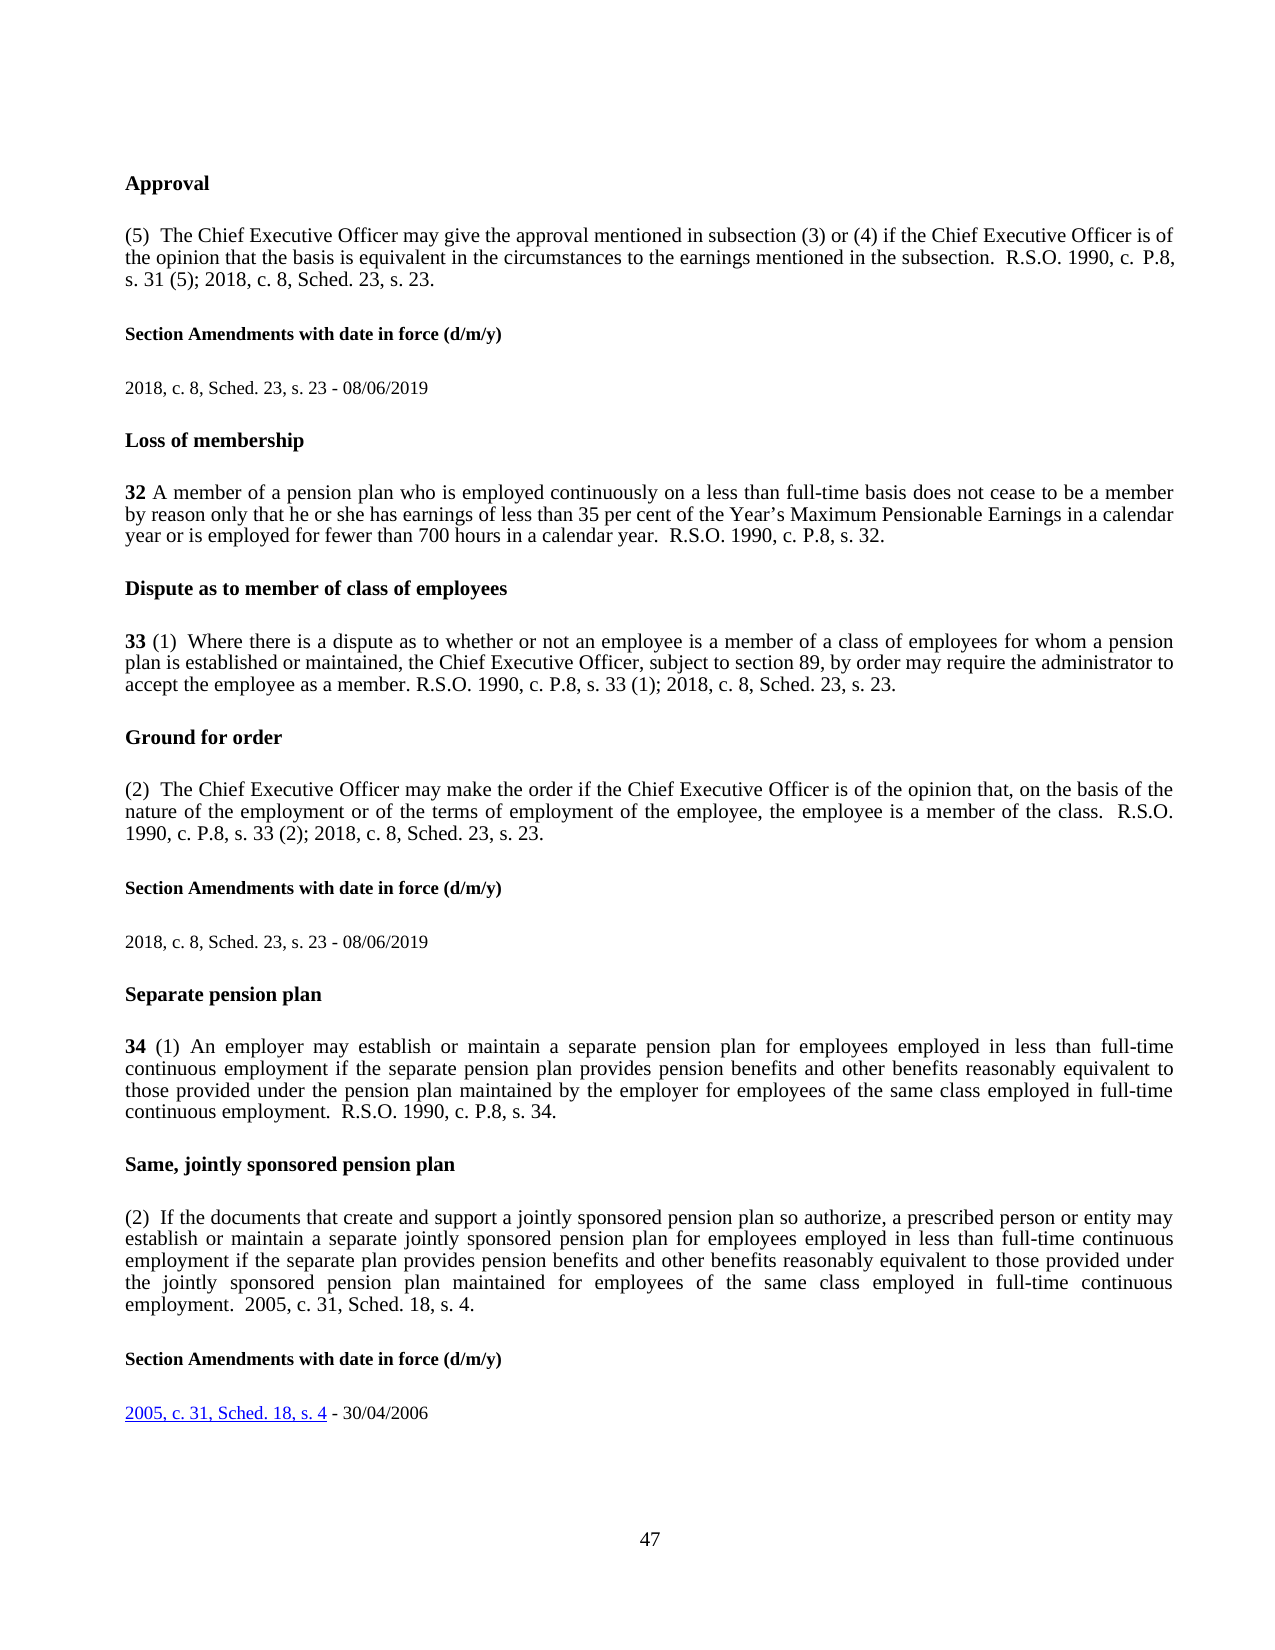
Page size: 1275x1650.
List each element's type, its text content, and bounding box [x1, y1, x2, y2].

text (2) The Chief Executive Officer may make the order if the Chief Executive Officer is of the opinion that, on the basis of the nature of the employment or of the terms of employment of the employee, the employee is a member of the class. R.S.O. 1990, c. P.8, s. 33 (2); 2018, c. 8, Sched. 23, s. 23. [125, 779, 1175, 844]
text Section Amendments with date in force (d/m/y) [125, 323, 1175, 344]
text Same, jointly sponsored pension plan [125, 1157, 1175, 1175]
text 33 (1) Where there is a dispute as to whether or not an employee is a member of a class of employees for whom a pension plan is established or maintained, the Chief Executive Officer, subject to section 89, by order may require the administrator to accept the employee as a member. R.S.O. 1990, c. P.8, s. 33 (1); 2018, c. 8, Sched. 23, s. 23. [125, 631, 1175, 696]
text (2) If the documents that create and support a jointly sponsored pension plan so authorize, a prescribed person or entity may establish or maintain a separate jointly sponsored pension plan for employees employed in less than full-time continuous employment if the separate plan provides pension benefits and other benefits reasonably equivalent to those provided under the jointly sponsored pension plan maintained for employees of the same class employed in full-time continuous employment. 2005, c. 31, Sched. 18, s. 4. [125, 1207, 1175, 1316]
text Ground for order [125, 729, 1175, 748]
text Loss of membership [125, 432, 1175, 451]
text Dispute as to member of class of employees [125, 581, 1175, 599]
text Section Amendments with date in force (d/m/y) [125, 877, 1175, 899]
text 2018, c. 8, Sched. 23, s. 23 - 08/06/2019 [125, 377, 1175, 399]
text Approval [125, 175, 1175, 194]
text Separate pension plan [125, 986, 1175, 1005]
text 2005, c. 31, Sched. 18, s. 4 - 30/04/2006 [125, 1402, 1175, 1424]
text (5) The Chief Executive Officer may give the approval mentioned in subsection (3) or (4) if the Chief Executive Officer is of the opinion that the basis is equivalent in the circumstances to the earnings mentioned in the subsection. R.S.O. 1990, c. P.8, s. 31 (5); 2018, c. 8, Sched. 23, s. 23. [125, 225, 1175, 290]
text 32 A member of a pension plan who is employed continuously on a less than full-time basis does not cease to be a member by reason only that he or she has earnings of less than 35 per cent of the Year’s Maximum Pensionable Earnings in a calendar year or is employed for fewer than 700 hours in a calendar year. R.S.O. 1990, c. P.8, s. 32. [125, 482, 1175, 547]
text 34 (1) An employer may establish or maintain a separate pension plan for employees employed in less than full-time continuous employment if the separate pension plan provides pension benefits and other benefits reasonably equivalent to those provided under the pension plan maintained by the employer for employees of the same class employed in full-time continuous employment. R.S.O. 1990, c. P.8, s. 34. [125, 1036, 1175, 1123]
text 2018, c. 8, Sched. 23, s. 23 - 08/06/2019 [125, 931, 1175, 953]
text Section Amendments with date in force (d/m/y) [125, 1348, 1175, 1370]
